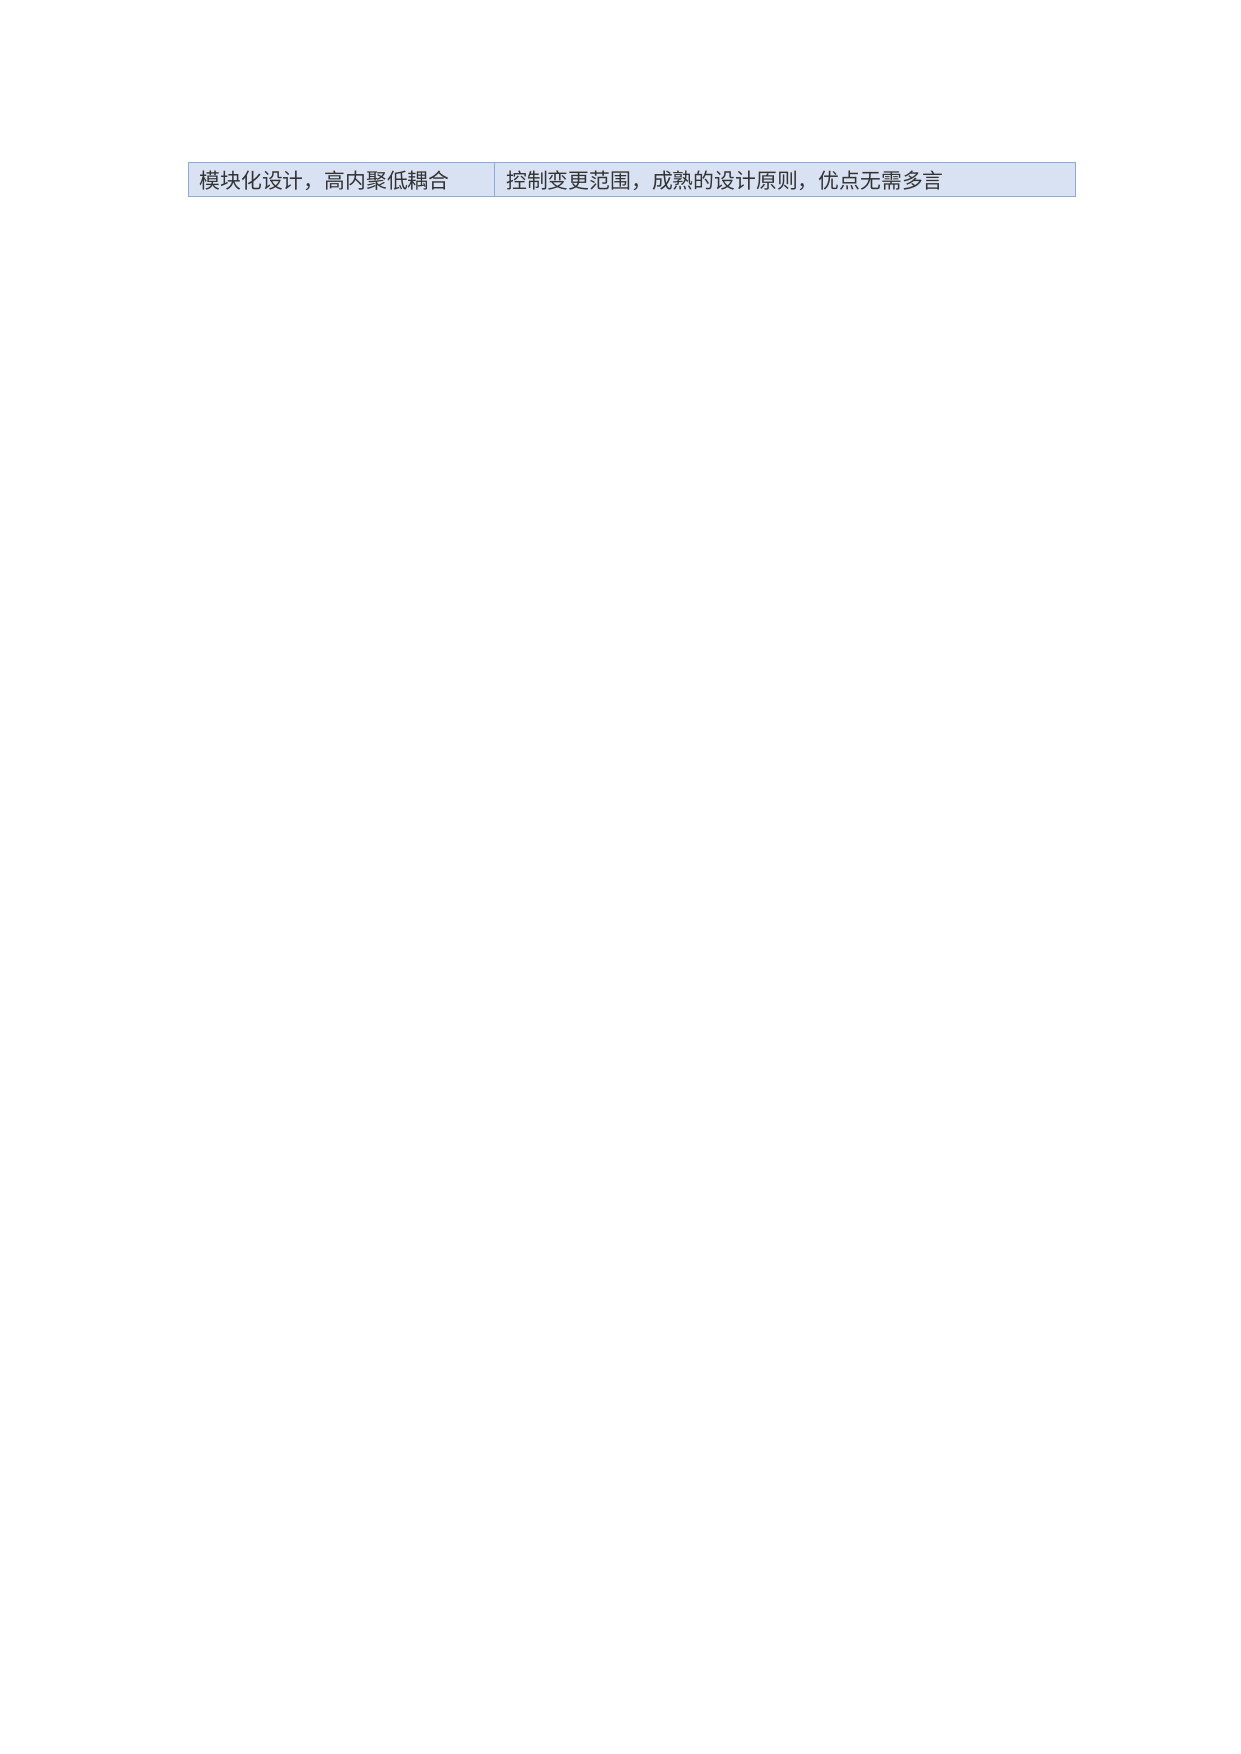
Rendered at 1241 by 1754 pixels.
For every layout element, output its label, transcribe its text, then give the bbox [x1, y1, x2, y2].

table_cell 控制变更范围，成熟的设计原则，优点无需多言 [495, 163, 1075, 196]
table_cell 模块化设计，高内聚低耦合 [189, 163, 494, 196]
